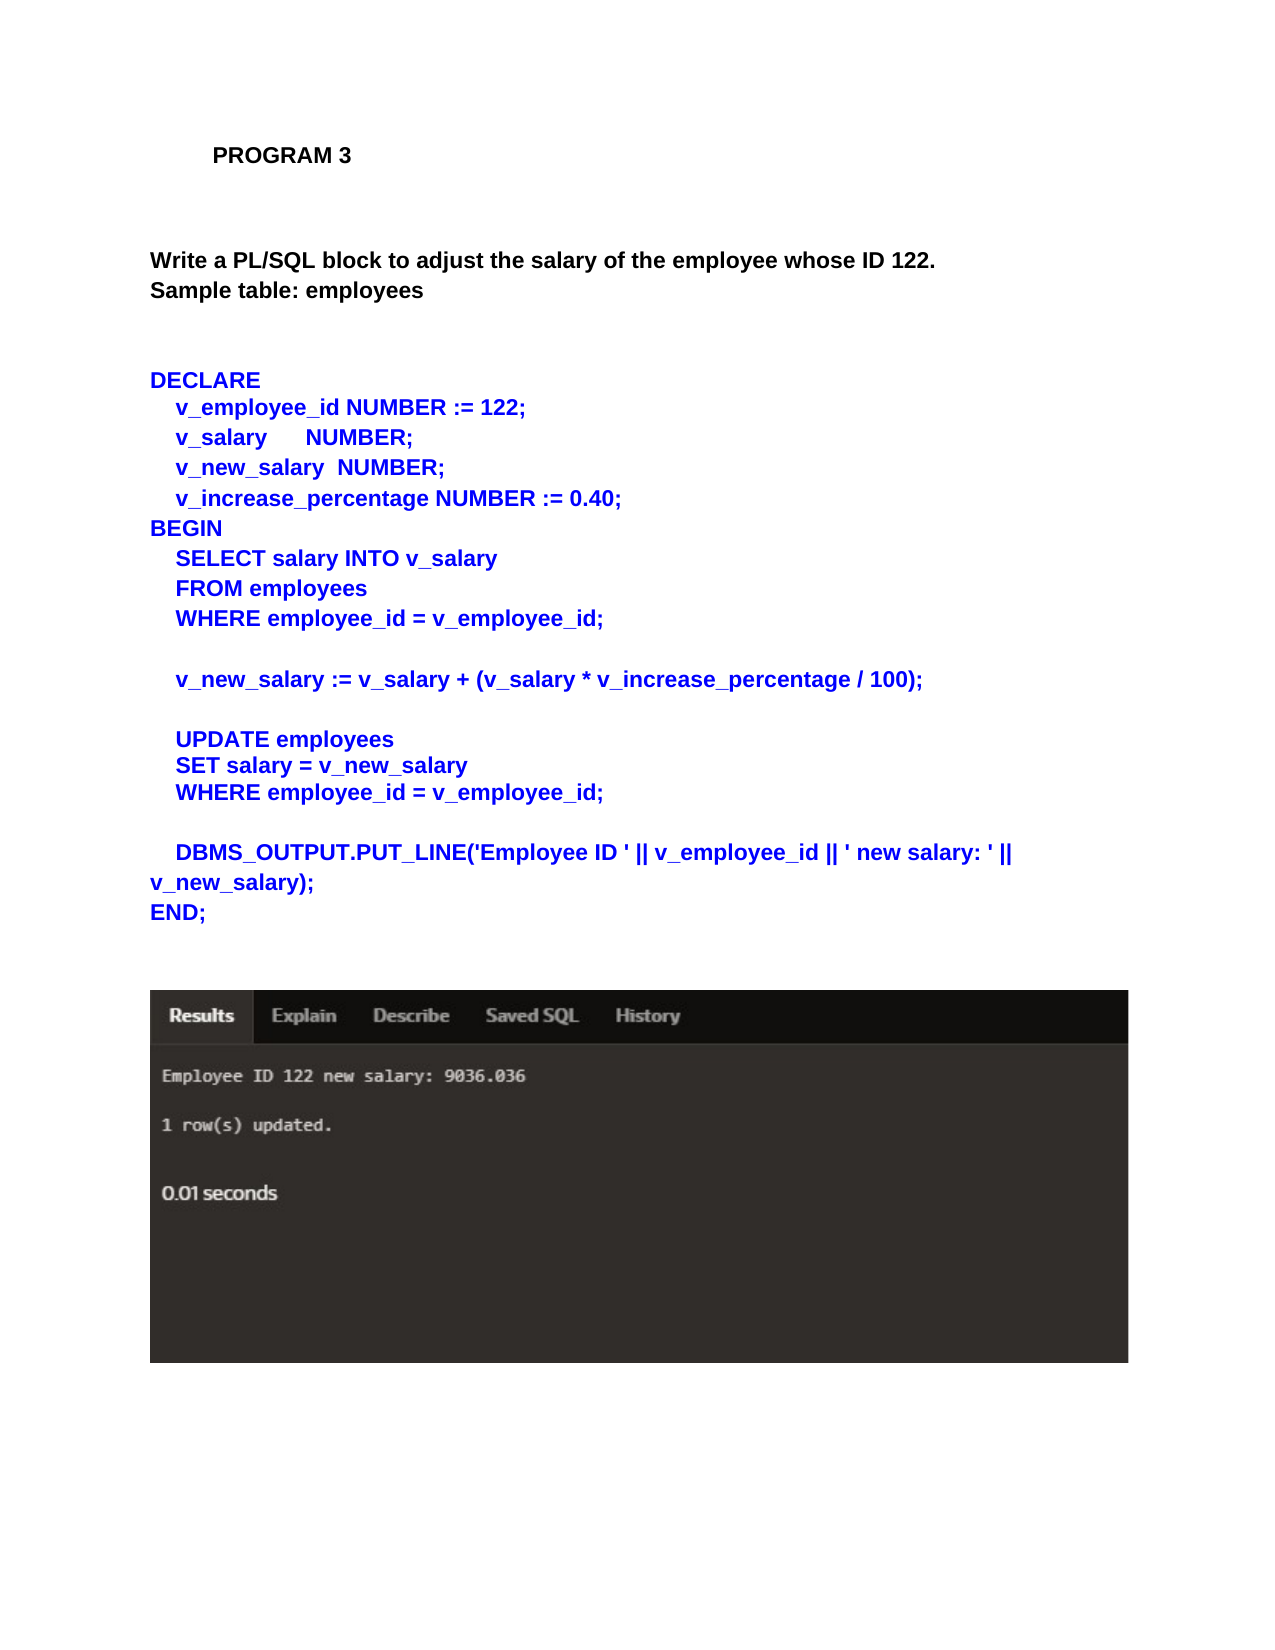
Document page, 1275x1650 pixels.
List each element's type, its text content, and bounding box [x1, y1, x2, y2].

text v_new_salary := v_salary + (v_salary * v_increase_percentage / 100); UPDATE employees [175, 632, 925, 752]
text SELECT salary INTO v_salary FROM employees [175, 545, 500, 601]
picture [150, 990, 1129, 1363]
text Write a PL/SQL block to adjust the salary of the employee whose ID 122. Sample table: employees [150, 247, 990, 304]
text END; [150, 899, 1210, 926]
text DBMS_OUTPUT.PUT_LINE('Employee ID ' || v_employee_id || ' new salary: ' || v_new_salary); [150, 839, 1014, 895]
text WHERE employee_id = v_employee_id; [175, 779, 1210, 805]
text WHERE employee_id = v_employee_id; [175, 605, 1210, 632]
text DECLARE [150, 367, 1210, 394]
text v_employee_id NUMBER := 122; v_salary NUMBER; v_new_salary NUMBER; [175, 394, 527, 481]
text v_increase_percentage NUMBER := 0.40; BEGIN [150, 484, 624, 541]
text PROGRAM 3 [212, 142, 1210, 168]
text SET salary = v_new_salary [175, 752, 1210, 779]
